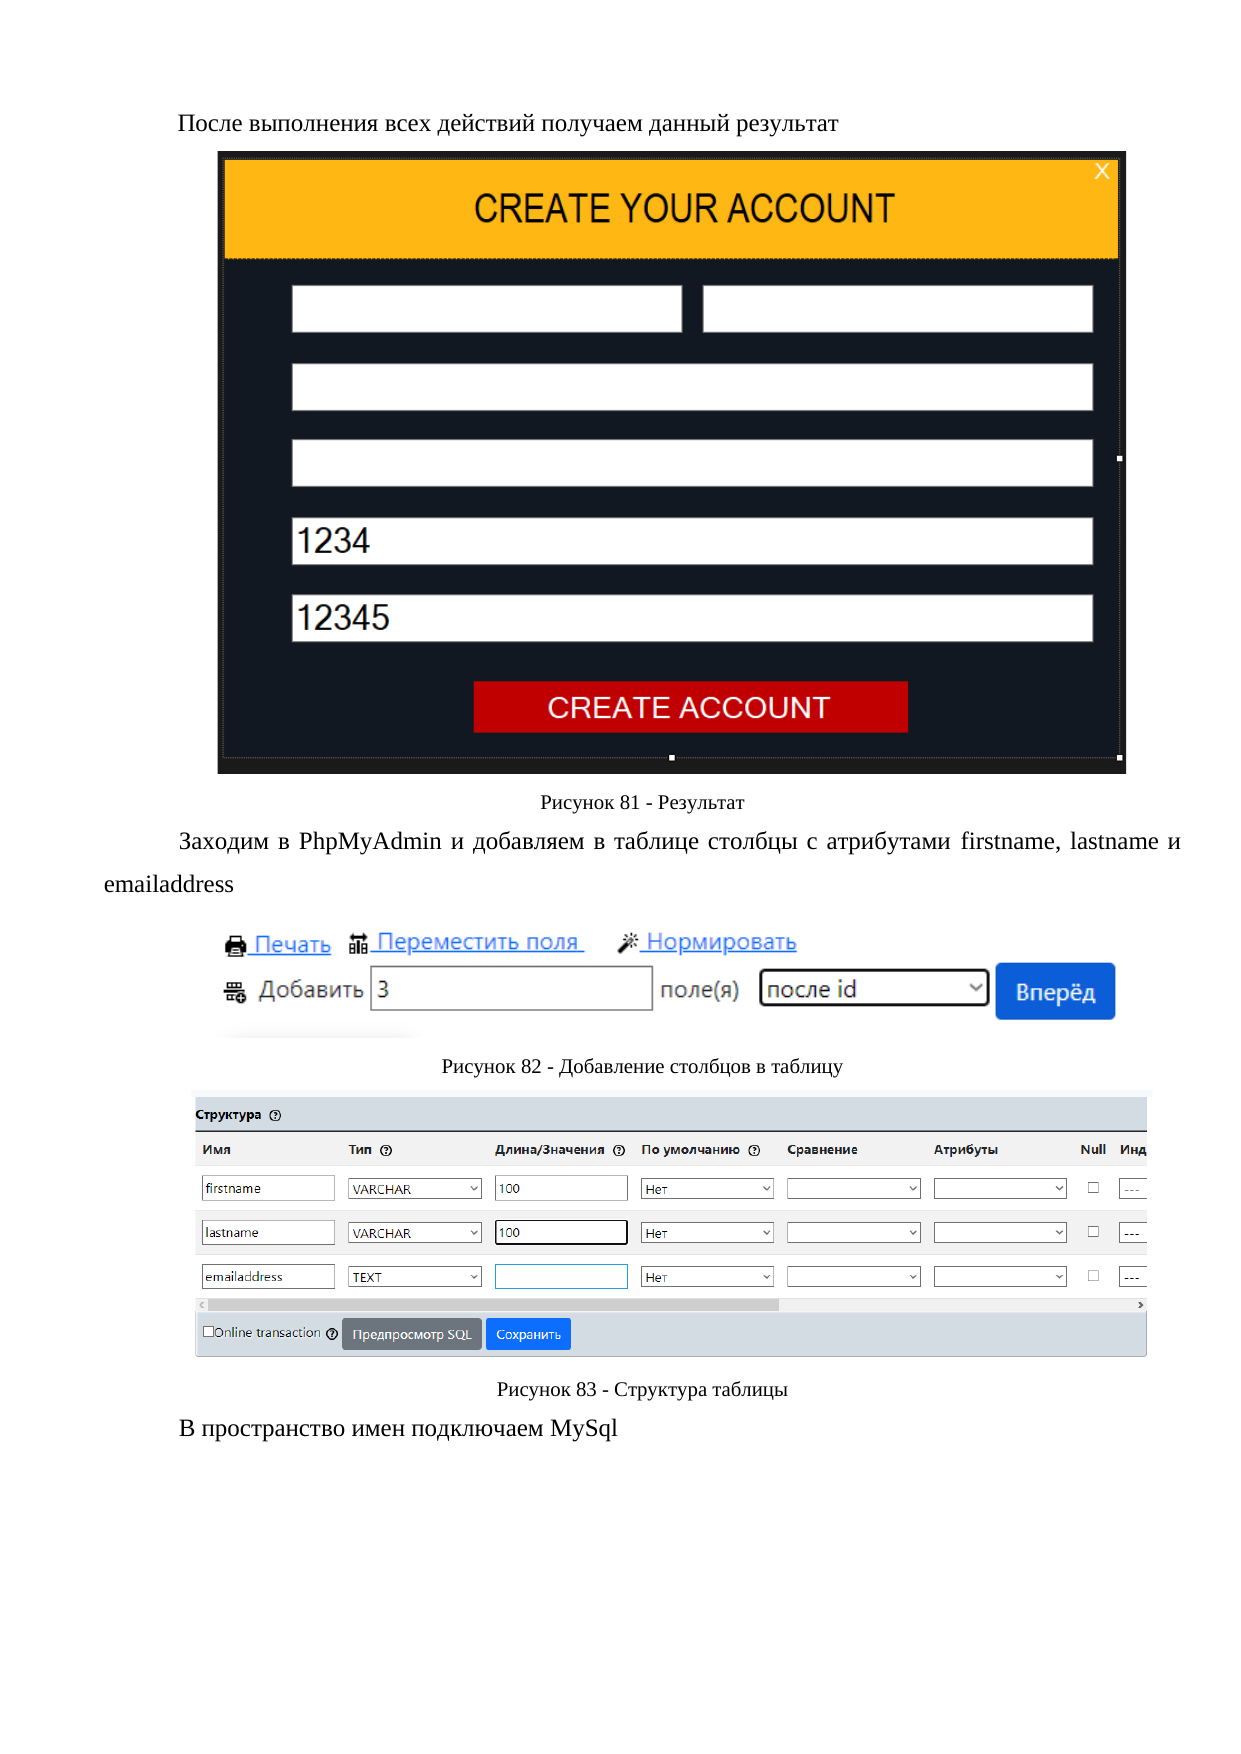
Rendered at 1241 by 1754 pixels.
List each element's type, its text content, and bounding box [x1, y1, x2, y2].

picture [209, 912, 1135, 1038]
text Рисунок 82 - Добавление столбцов в таблицу [103, 1054, 1181, 1078]
picture [191, 1090, 1153, 1361]
text Рисунок 83 - Структура таблицы [103, 1377, 1181, 1401]
text Рисунок 81 - Результат [103, 790, 1181, 814]
text Заходим в PhpMyAdmin и добавляем в таблице столбцы с атрибутами firstname, lastname и emailaddress [103, 826, 1181, 898]
text После выполнения всех действий получаем данный результат [103, 108, 1181, 137]
text В пространство имен подключаем MySql [103, 1413, 1181, 1442]
